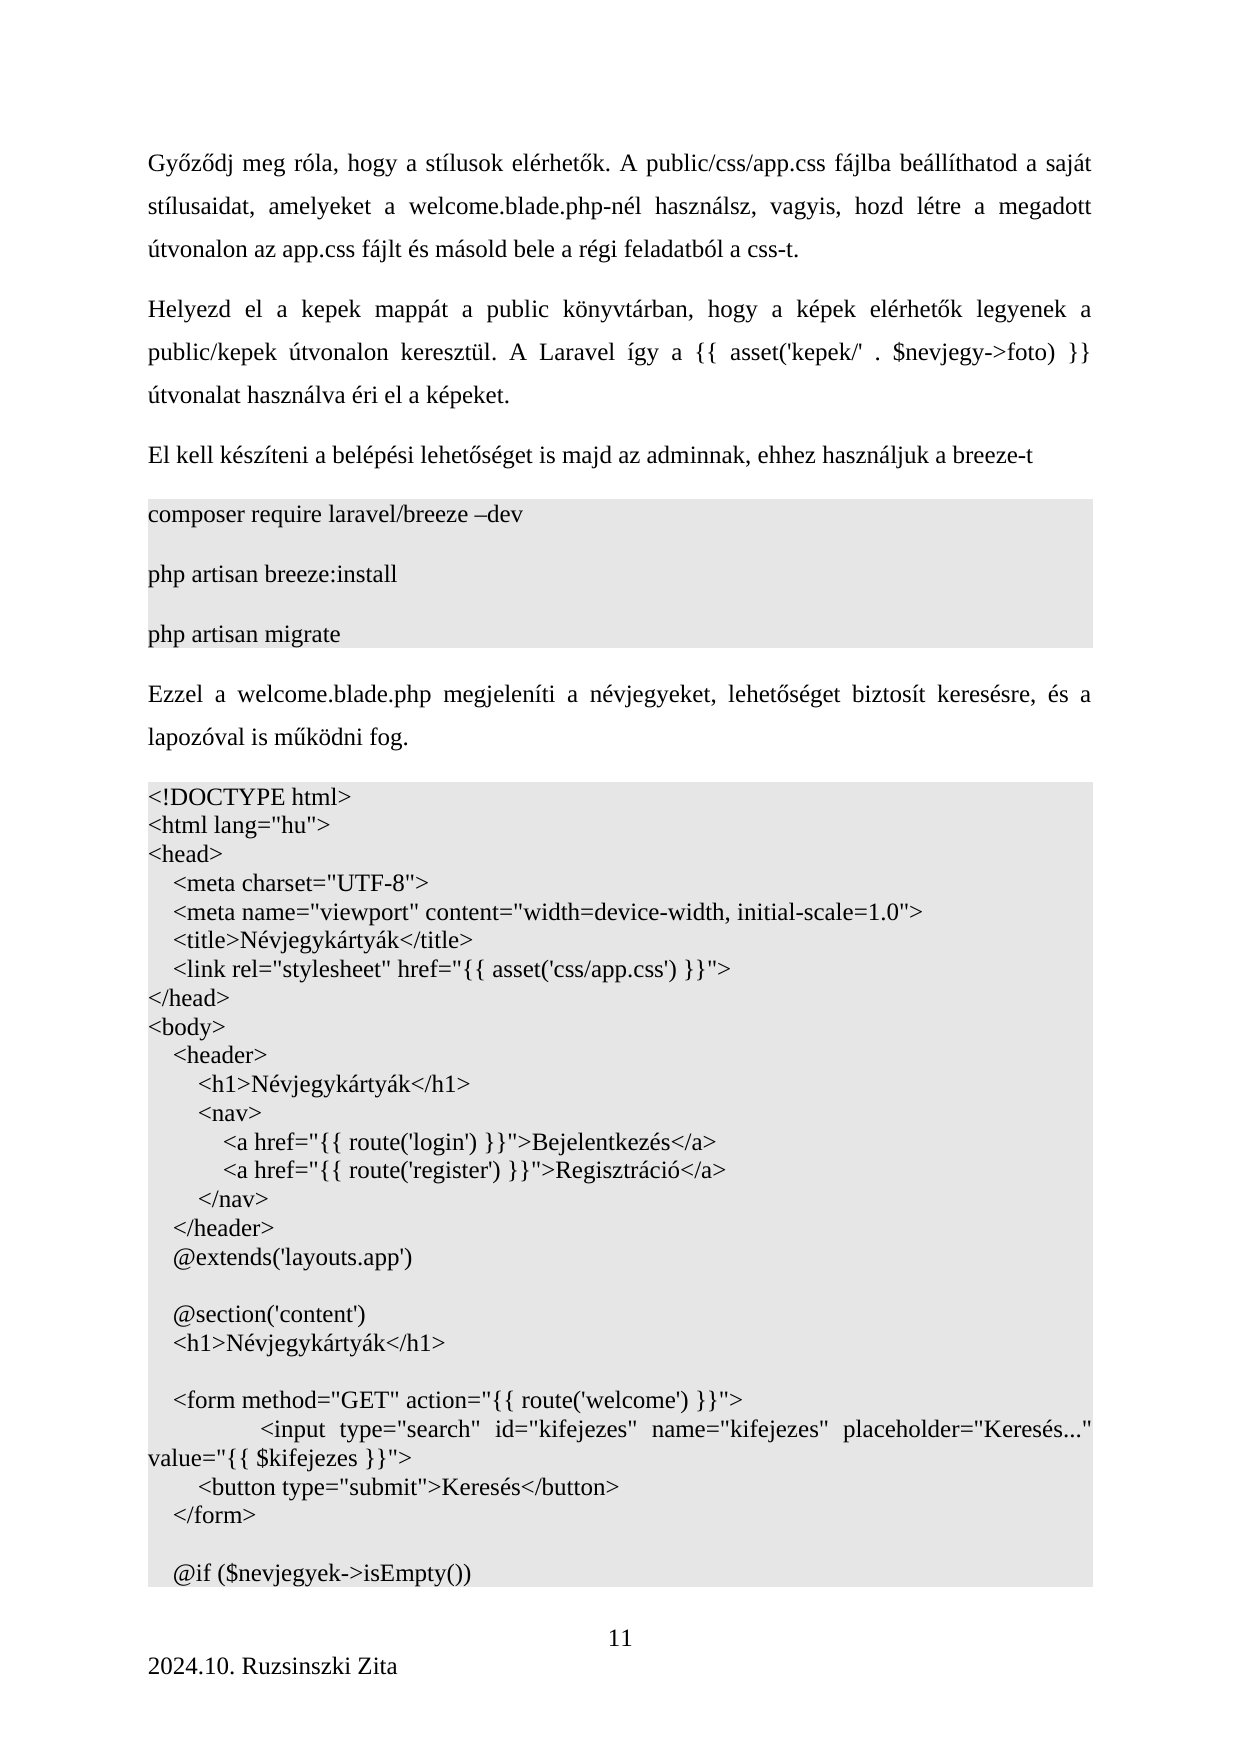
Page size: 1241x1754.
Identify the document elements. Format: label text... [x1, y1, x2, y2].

text El kell készíteni a belépési lehetőséget is majd az adminnak, ehhez használjuk a breeze-t [148, 440, 1093, 468]
text php artisan breeze:install [148, 559, 1093, 588]
text <a href="{{ route('register') }}">Regisztráció</a> [148, 1156, 1093, 1184]
text composer require laravel/breeze –dev [148, 499, 1093, 528]
text <header> [148, 1041, 1093, 1069]
text <h1>Névjegykártyák</h1> [148, 1328, 1093, 1357]
text Győződj meg róla, hogy a stílusok elérhetők. A public/css/app.css fájlba beállíthatod a saját stílusaidat, amelyeket a welcome.blade.php-nél használsz, vagyis, hozd létre a megadott útvonalon az app.css fájlt és másold bele a régi feladatból a css-t. [148, 148, 1093, 263]
text </head> [148, 983, 1093, 1012]
text <input type="search" id="kifejezes" name="kifejezes" placeholder="Keresés..." value="{{ $kifejezes }}"> [148, 1414, 1093, 1472]
text <!DOCTYPE html> [148, 782, 1093, 811]
text @section('content') [148, 1299, 1093, 1328]
text @if ($nevjegyek->isEmpty()) [148, 1558, 1093, 1587]
text <html lang="hu"> [148, 811, 1093, 839]
text <form method="GET" action="{{ route('welcome') }}"> [148, 1386, 1093, 1414]
text <nav> [148, 1098, 1093, 1127]
text </header> [148, 1213, 1093, 1242]
text <body> [148, 1012, 1093, 1041]
text <button type="submit">Keresés</button> [148, 1472, 1093, 1501]
text <meta name="viewport" content="width=device-width, initial-scale=1.0"> [148, 897, 1093, 926]
text php artisan migrate [148, 619, 1093, 648]
text <a href="{{ route('login') }}">Bejelentkezés</a> [148, 1127, 1093, 1156]
text Helyezd el a kepek mappát a public könyvtárban, hogy a képek elérhetők legyenek a public/kepek útvonalon keresztül. A Laravel így a {{ asset('kepek/' . $nevjegy->foto) }} útvonalat használva éri el a képeket. [148, 294, 1093, 409]
text <h1>Névjegykártyák</h1> [148, 1069, 1093, 1098]
text <head> [148, 839, 1093, 868]
text <link rel="stylesheet" href="{{ asset('css/app.css') }}"> [148, 954, 1093, 983]
text @extends('layouts.app') [148, 1242, 1093, 1271]
text <meta charset="UTF-8"> [148, 868, 1093, 897]
text </form> [148, 1501, 1093, 1529]
text </nav> [148, 1184, 1093, 1213]
text Ezzel a welcome.blade.php megjeleníti a névjegyeket, lehetőséget biztosít keresésre, és a lapozóval is működni fog. [148, 679, 1093, 751]
text <title>Névjegykártyák</title> [148, 926, 1093, 954]
